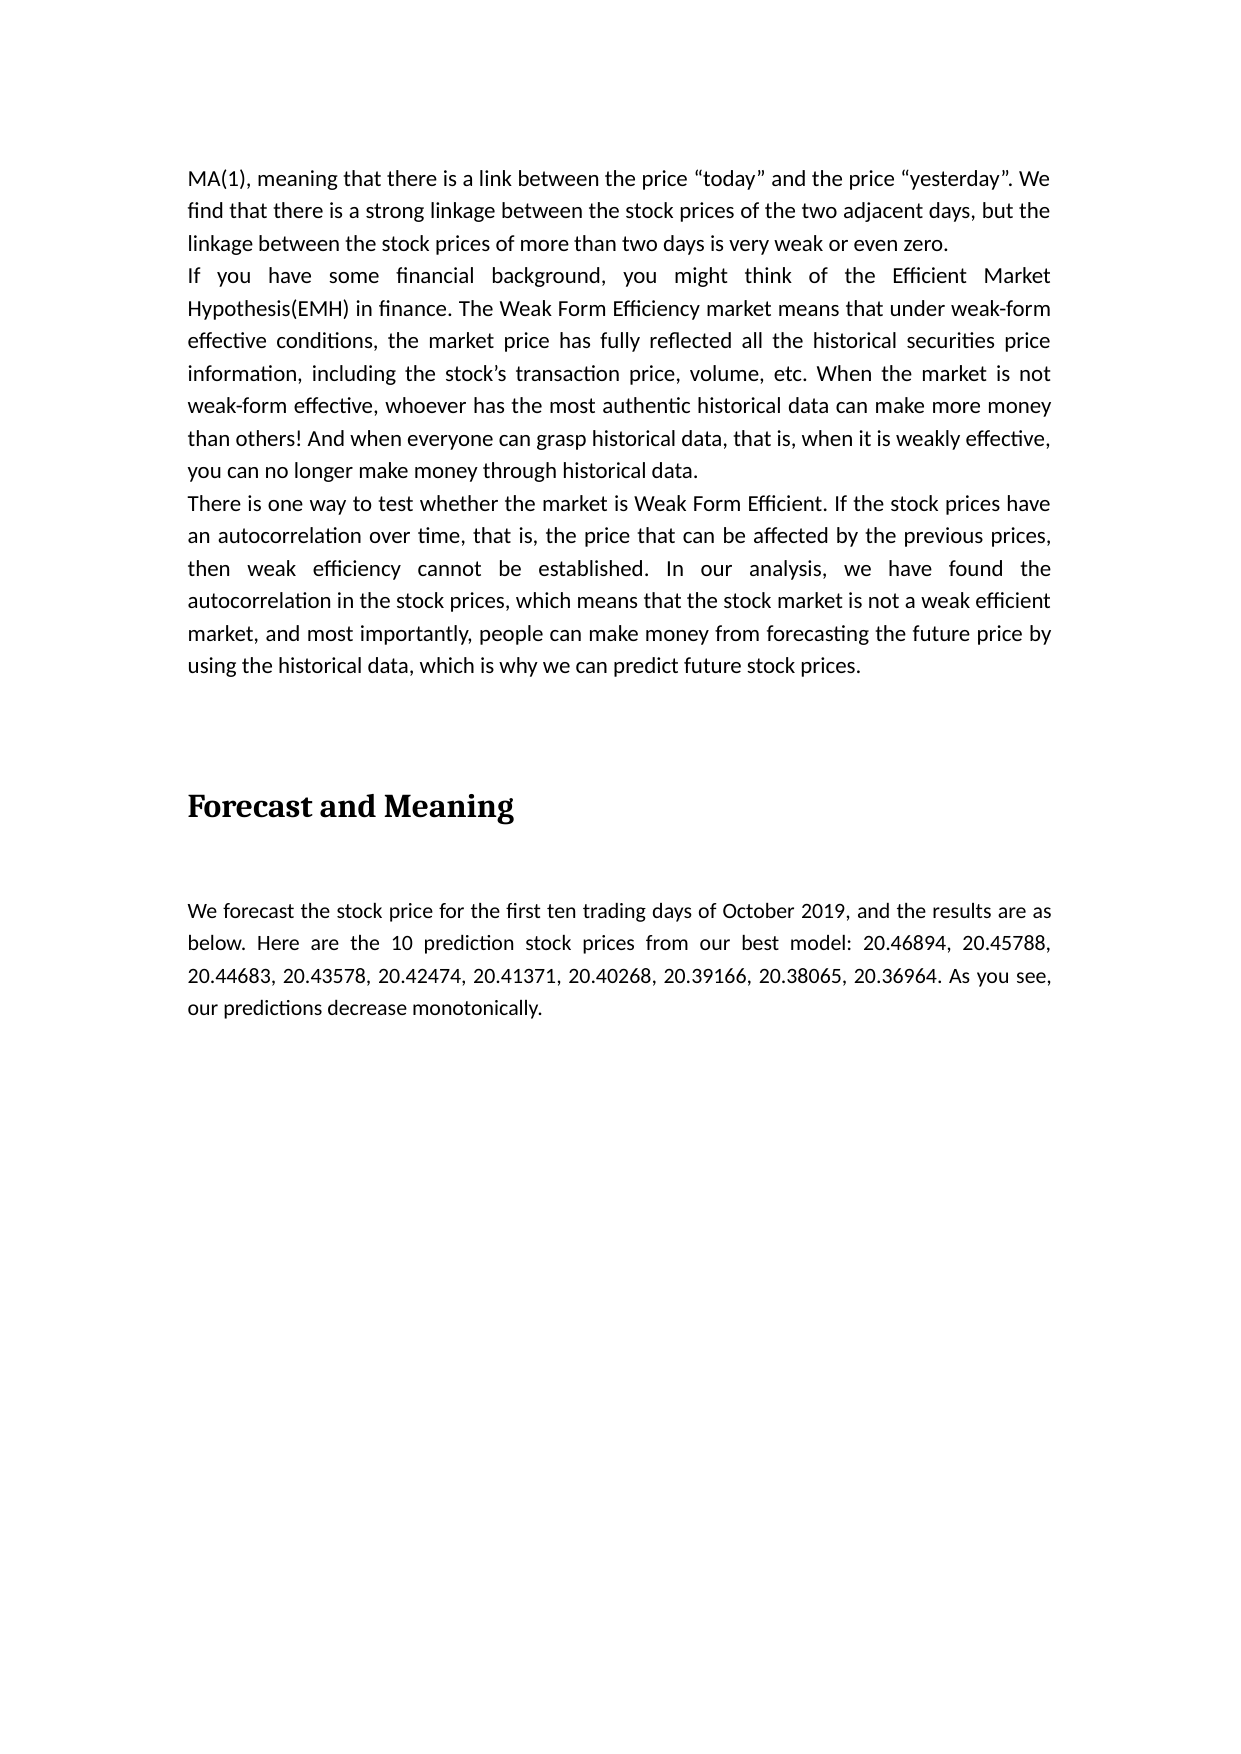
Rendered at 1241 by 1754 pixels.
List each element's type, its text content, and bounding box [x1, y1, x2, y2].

text We forecast the stock price for the first ten trading days of October 2019, and the results are as below. Here are the 10 prediction stock prices from our best model: 20.46894, 20.45788, 20.44683, 20.43578, 20.42474, 20.41371, 20.40268, 20.39166, 20.38065, 20.36964. As you see, our predictions decrease monotonically. [187, 894, 1053, 1024]
text If you have some financial background, you might think of the Efficient Market Hypothesis(EMH) in finance. The Weak Form Efficiency market means that under weak-form effective conditions, the market price has fully reflected all the historical securities price information, including the stock’s transaction price, volume, etc. When the market is not weak-form effective, whoever has the most authentic historical data can make more money than others! And when everyone can grasp historical data, that is, when it is weakly effective, you can no longer make money through historical data. [187, 259, 1053, 487]
text There is one way to test whether the market is Weak Form Efficient. If the stock prices have an autocorrelation over time, that is, the price that can be affected by the previous prices, then weak efficiency cannot be established. In our analysis, we have found the autocorrelation in the stock prices, which means that the stock market is not a weak efficient market, and most importantly, people can make money from forecasting the future price by using the historical data, which is why we can predict future stock prices. [187, 487, 1053, 682]
subtitle Forecast and Meaning [187, 774, 1053, 839]
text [187, 162, 1053, 259]
